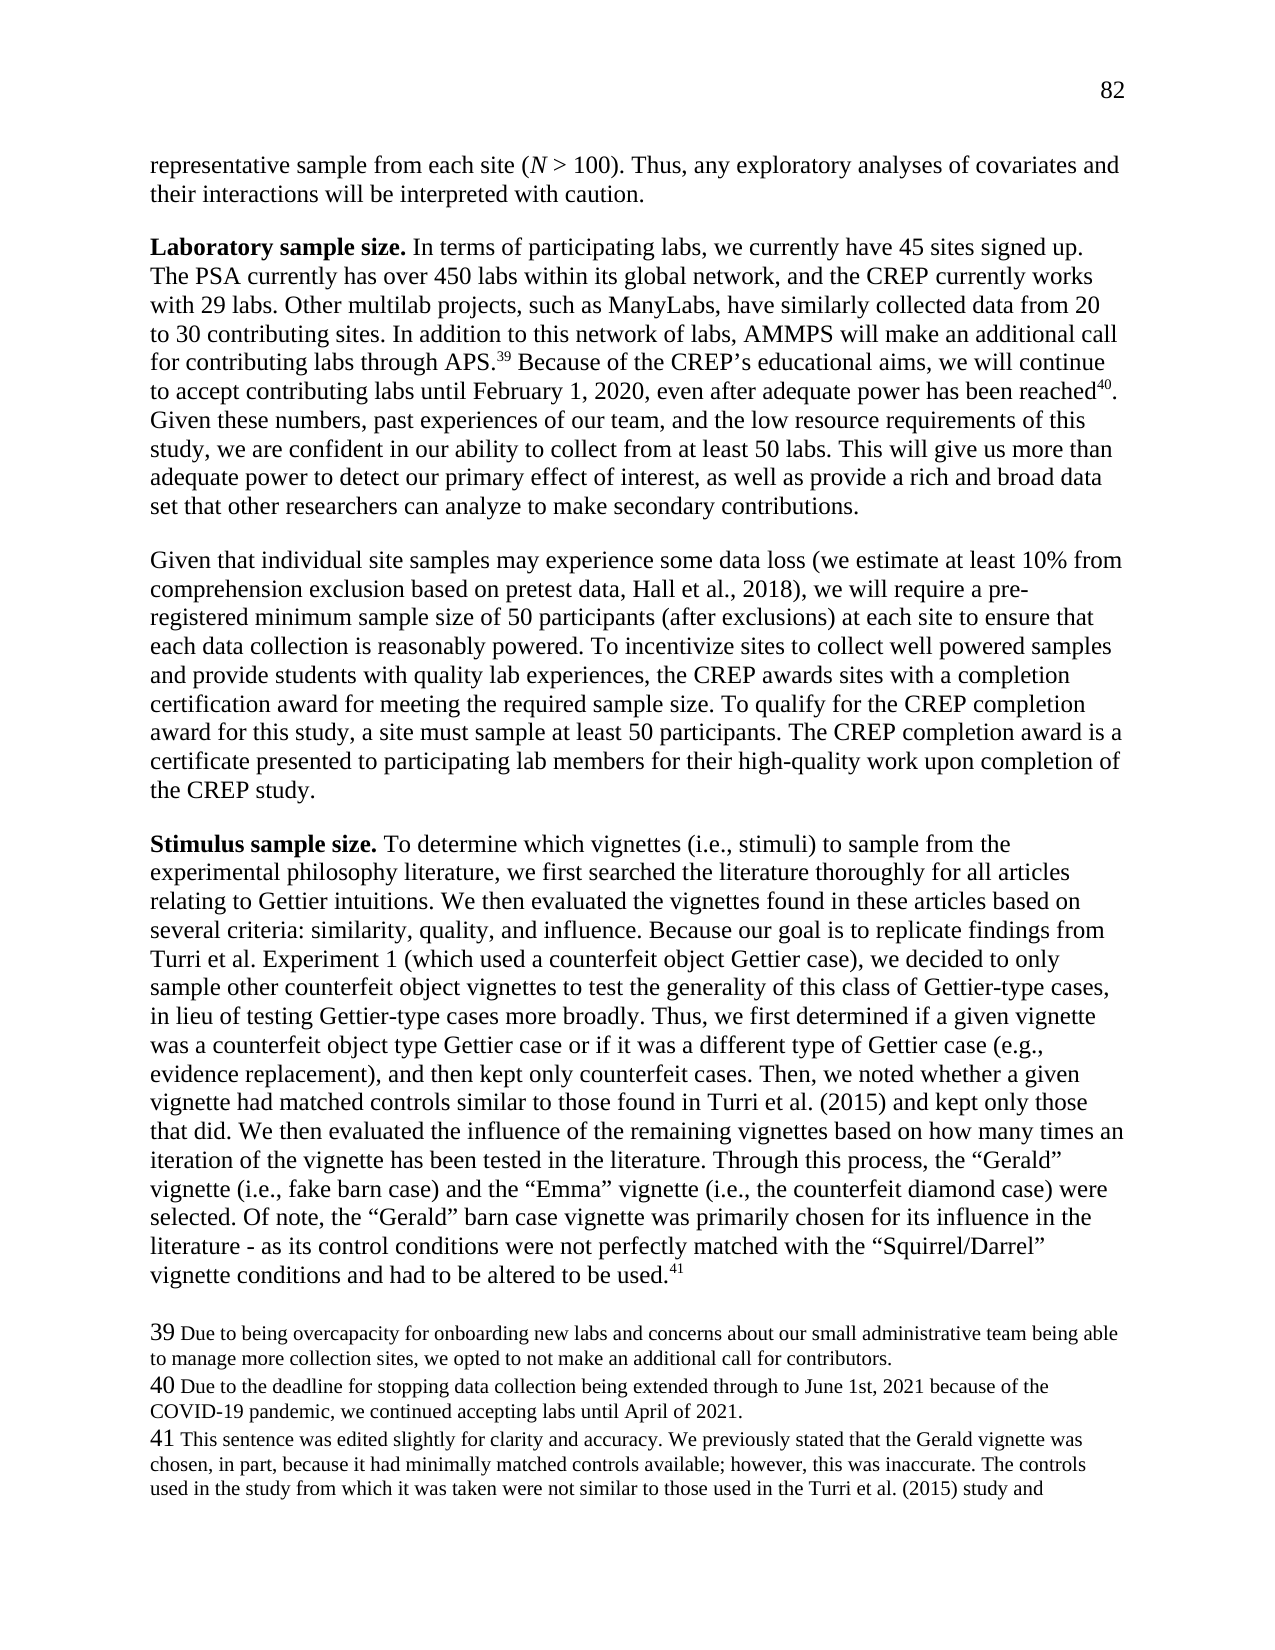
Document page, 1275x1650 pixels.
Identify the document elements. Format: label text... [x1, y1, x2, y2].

text Given that individual site samples may experience some data loss (we estimate at least 10% from comprehension exclusion based on pretest data, Hall et al., 2018), we will require a pre-registered minimum sample size of 50 participants (after exclusions) at each site to ensure that each data collection is reasonably powered. To incentivize sites to collect well powered samples and provide students with quality lab experiences, the CREP awards sites with a completion certification award for meeting the required sample size. To qualify for the CREP completion award for this study, a site must sample at least 50 participants. The CREP completion award is a certificate presented to participating lab members for their high-quality work upon completion of the CREP study. [150, 545, 1125, 804]
text Laboratory sample size. In terms of participating labs, we currently have 45 sites signed up. The PSA currently has over 450 labs within its global network, and the CREP currently works with 29 labs. Other multilab projects, such as ManyLabs, have similarly collected data from 20 to 30 contributing sites. In addition to this network of labs, AMMPS will make an additional call for contributing labs through APS. Because of the CREP’s educational aims, we will continue to accept contributing labs until February 1, 2020, even after adequate power has been reached. Given these numbers, past experiences of our team, and the low resource requirements of this study, we are confident in our ability to collect from at least 50 labs. This will give us more than adequate power to detect our primary effect of interest, as well as provide a rich and broad data set that other researchers can analyze to make secondary contributions. [150, 232, 1125, 520]
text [150, 150, 1125, 207]
text Stimulus sample size. To determine which vignettes (i.e., stimuli) to sample from the experimental philosophy literature, we first searched the literature thoroughly for all articles relating to Gettier intuitions. We then evaluated the vignettes found in these articles based on several criteria: similarity, quality, and influence. Because our goal is to replicate findings from Turri et al. Experiment 1 (which used a counterfeit object Gettier case), we decided to only sample other counterfeit object vignettes to test the generality of this class of Gettier-type cases, in lieu of testing Gettier-type cases more broadly. Thus, we first determined if a given vignette was a counterfeit object type Gettier case or if it was a different type of Gettier case (e.g., evidence replacement), and then kept only counterfeit cases. Then, we noted whether a given vignette had matched controls similar to those found in Turri et al. (2015) and kept only those that did. We then evaluated the influence of the remaining vignettes based on how many times an iteration of the vignette has been tested in the literature. Through this process, the “Gerald” vignette (i.e., fake barn case) and the “Emma” vignette (i.e., the counterfeit diamond case) were selected. Of note, the “Gerald” barn case vignette was primarily chosen for its influence in the literature - as its control conditions were not perfectly matched with the “Squirrel/Darrel” vignette conditions and had to be altered to be used. [150, 829, 1125, 1289]
